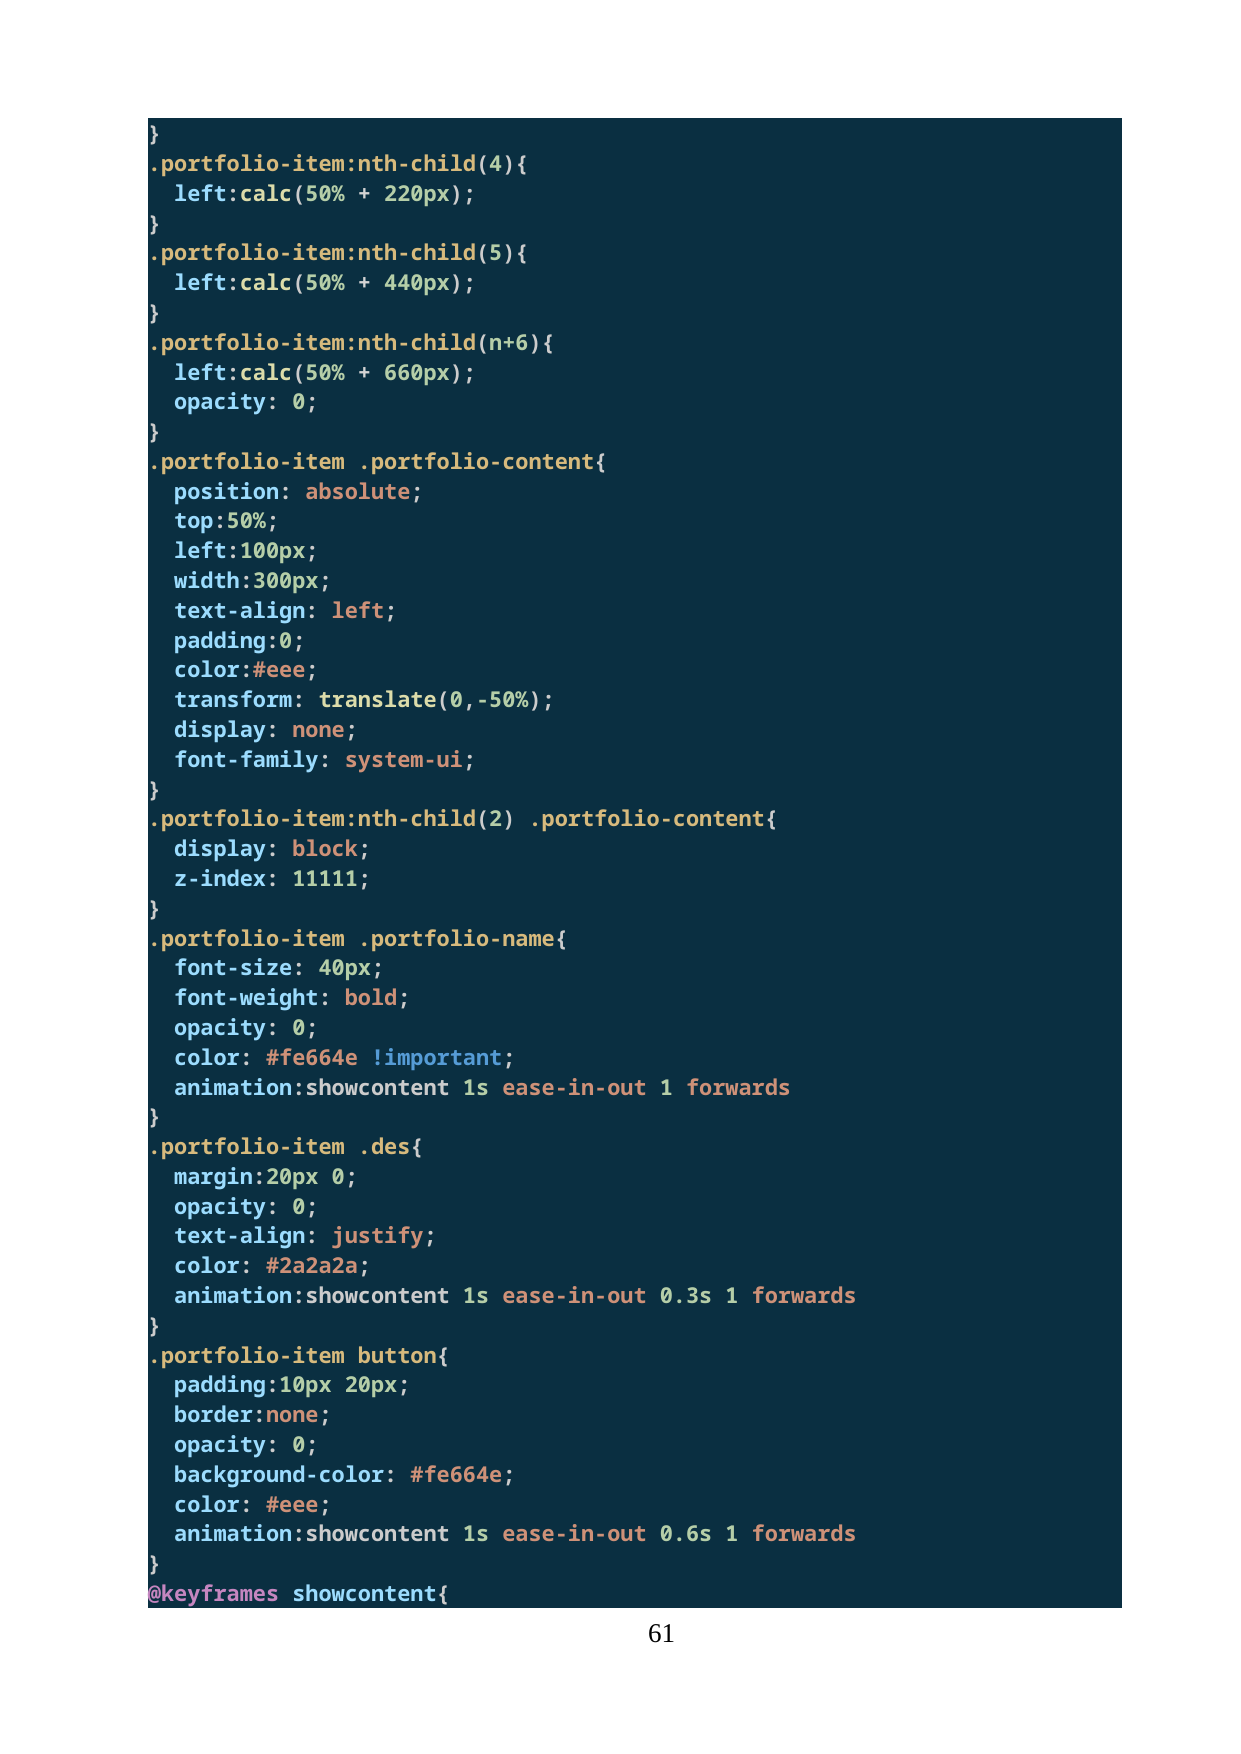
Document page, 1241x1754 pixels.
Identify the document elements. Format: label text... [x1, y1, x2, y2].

text animation:showcontent 1s ease-in-out 1 forwards [148, 1071, 1122, 1101]
text .portfolio-item .des{ [148, 1131, 1122, 1161]
text color: #eee; [148, 1488, 1122, 1518]
text font-family: system-ui; [148, 744, 1122, 773]
text opacity: 0; [148, 1012, 1122, 1042]
text left:calc(50% + 660px); [148, 356, 1122, 386]
text .portfolio-item .portfolio-content{ [148, 446, 1122, 476]
text } [148, 207, 1122, 237]
text font-weight: bold; [148, 982, 1122, 1012]
text z-index: 11111; [148, 863, 1122, 893]
text .portfolio-item:nth-child(4){ [148, 148, 1122, 178]
text .portfolio-item .portfolio-name{ [148, 922, 1122, 952]
text left:calc(50% + 220px); [148, 178, 1122, 207]
text font-size: 40px; [148, 952, 1122, 982]
text color:#eee; [148, 654, 1122, 684]
text top:50%; [148, 505, 1122, 535]
text } [148, 118, 1122, 148]
text padding:10px 20px; [148, 1369, 1122, 1399]
text left:calc(50% + 440px); [148, 267, 1122, 297]
text } [148, 1310, 1122, 1339]
text border:none; [148, 1399, 1122, 1429]
text background-color: #fe664e; [148, 1459, 1122, 1488]
text text-align: left; [148, 595, 1122, 624]
text text-align: justify; [148, 1220, 1122, 1250]
text .portfolio-item:nth-child(5){ [148, 237, 1122, 267]
text display: block; [148, 833, 1122, 863]
text position: absolute; [148, 476, 1122, 505]
text display: none; [148, 714, 1122, 744]
text .portfolio-item:nth-child(2) .portfolio-content{ [148, 803, 1122, 833]
text padding:0; [148, 624, 1122, 654]
text @keyframes showcontent{ [148, 1578, 1122, 1608]
text left:100px; [148, 535, 1122, 565]
text opacity: 0; [148, 1429, 1122, 1459]
text } [148, 416, 1122, 446]
text .portfolio-item:nth-child(n+6){ [148, 327, 1122, 356]
text animation:showcontent 1s ease-in-out 0.3s 1 forwards [148, 1280, 1122, 1310]
text } [148, 893, 1122, 922]
text width:300px; [148, 565, 1122, 595]
text color: #2a2a2a; [148, 1250, 1122, 1280]
text } [148, 773, 1122, 803]
text animation:showcontent 1s ease-in-out 0.6s 1 forwards [148, 1518, 1122, 1548]
text } [148, 1548, 1122, 1578]
text margin:20px 0; [148, 1161, 1122, 1191]
text .portfolio-item button{ [148, 1339, 1122, 1369]
text opacity: 0; [148, 386, 1122, 416]
text } [148, 1101, 1122, 1131]
text transform: translate(0,-50%); [148, 684, 1122, 714]
text color: #fe664e !important; [148, 1042, 1122, 1071]
text } [148, 297, 1122, 327]
text opacity: 0; [148, 1191, 1122, 1220]
